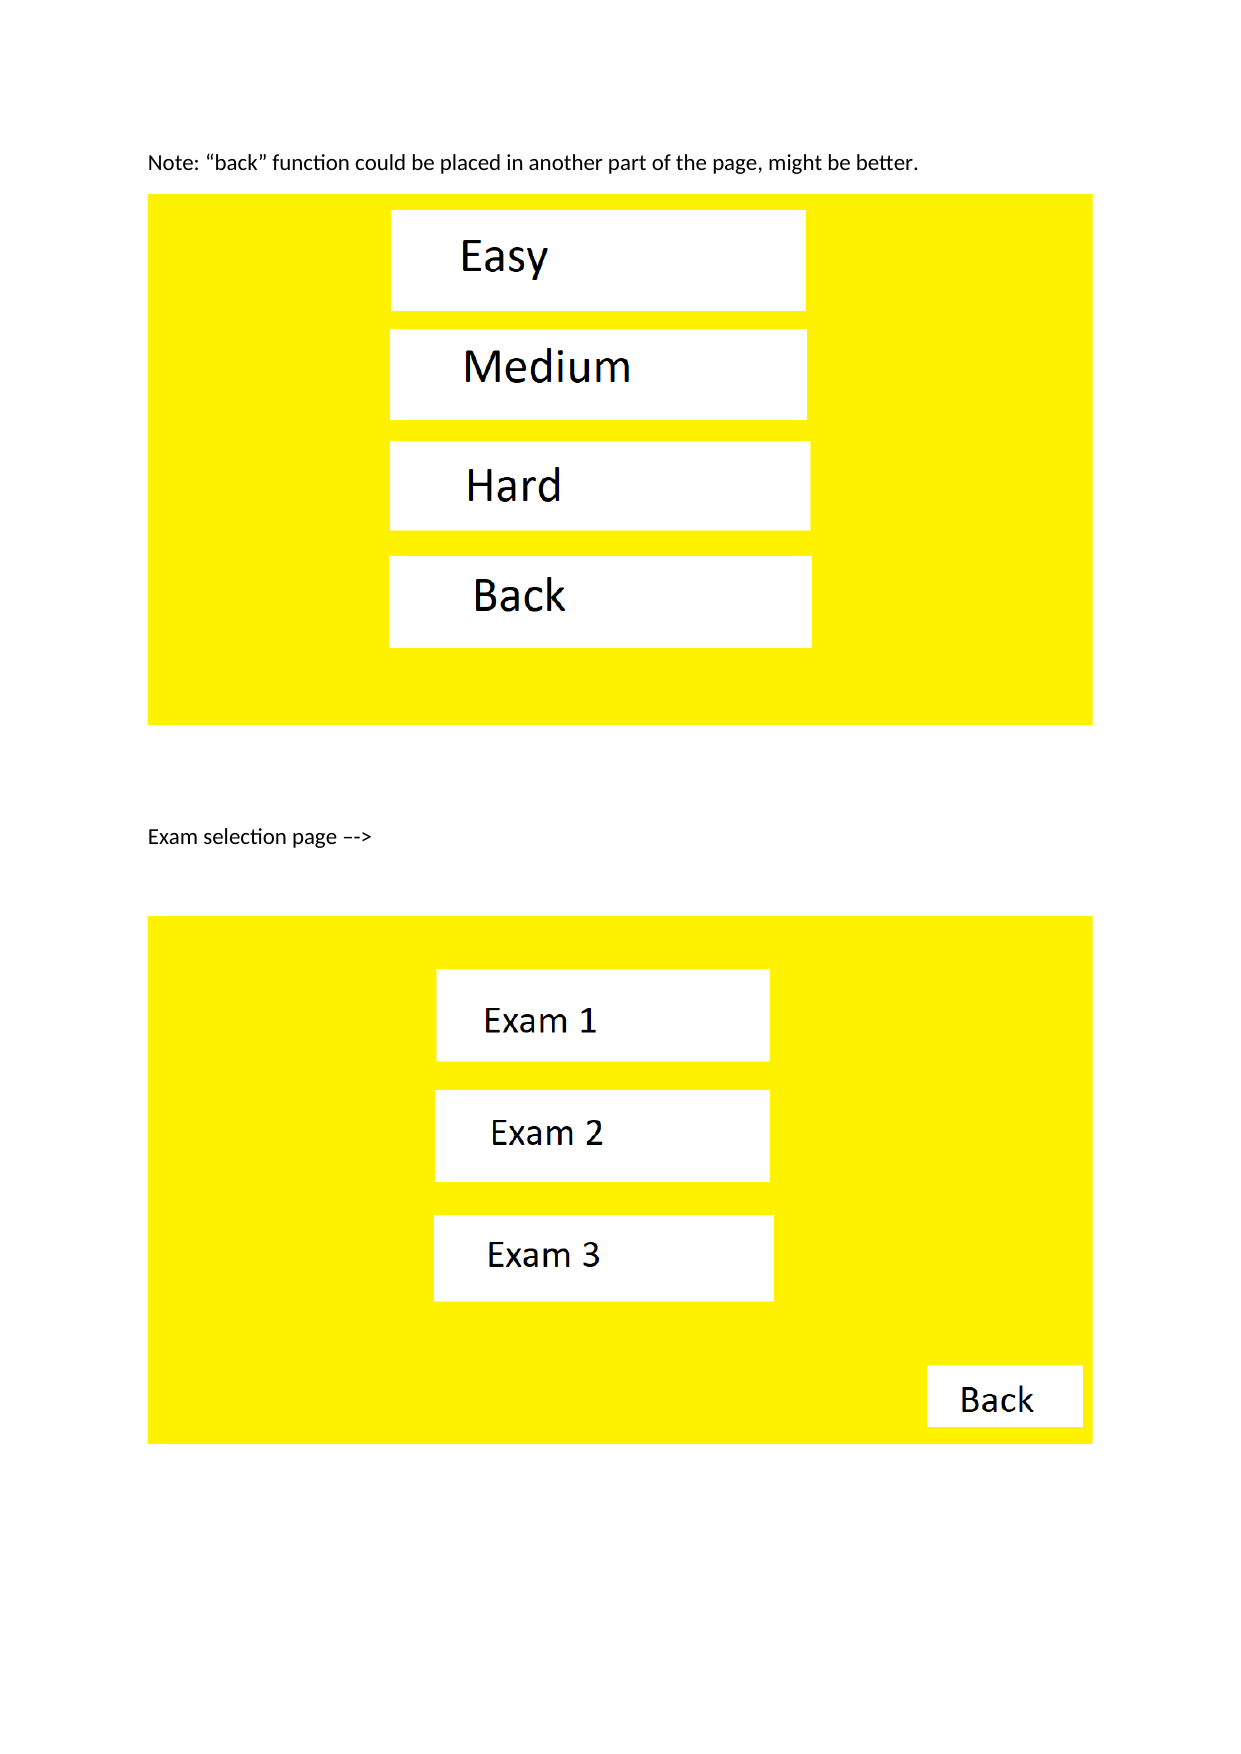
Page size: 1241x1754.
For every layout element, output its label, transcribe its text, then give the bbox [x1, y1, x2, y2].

text Exam selection page –-> [148, 822, 1093, 850]
picture [147, 194, 1093, 725]
text Note: “back” function could be placed in another part of the page, might be better. [148, 148, 1093, 176]
picture [147, 916, 1093, 1444]
